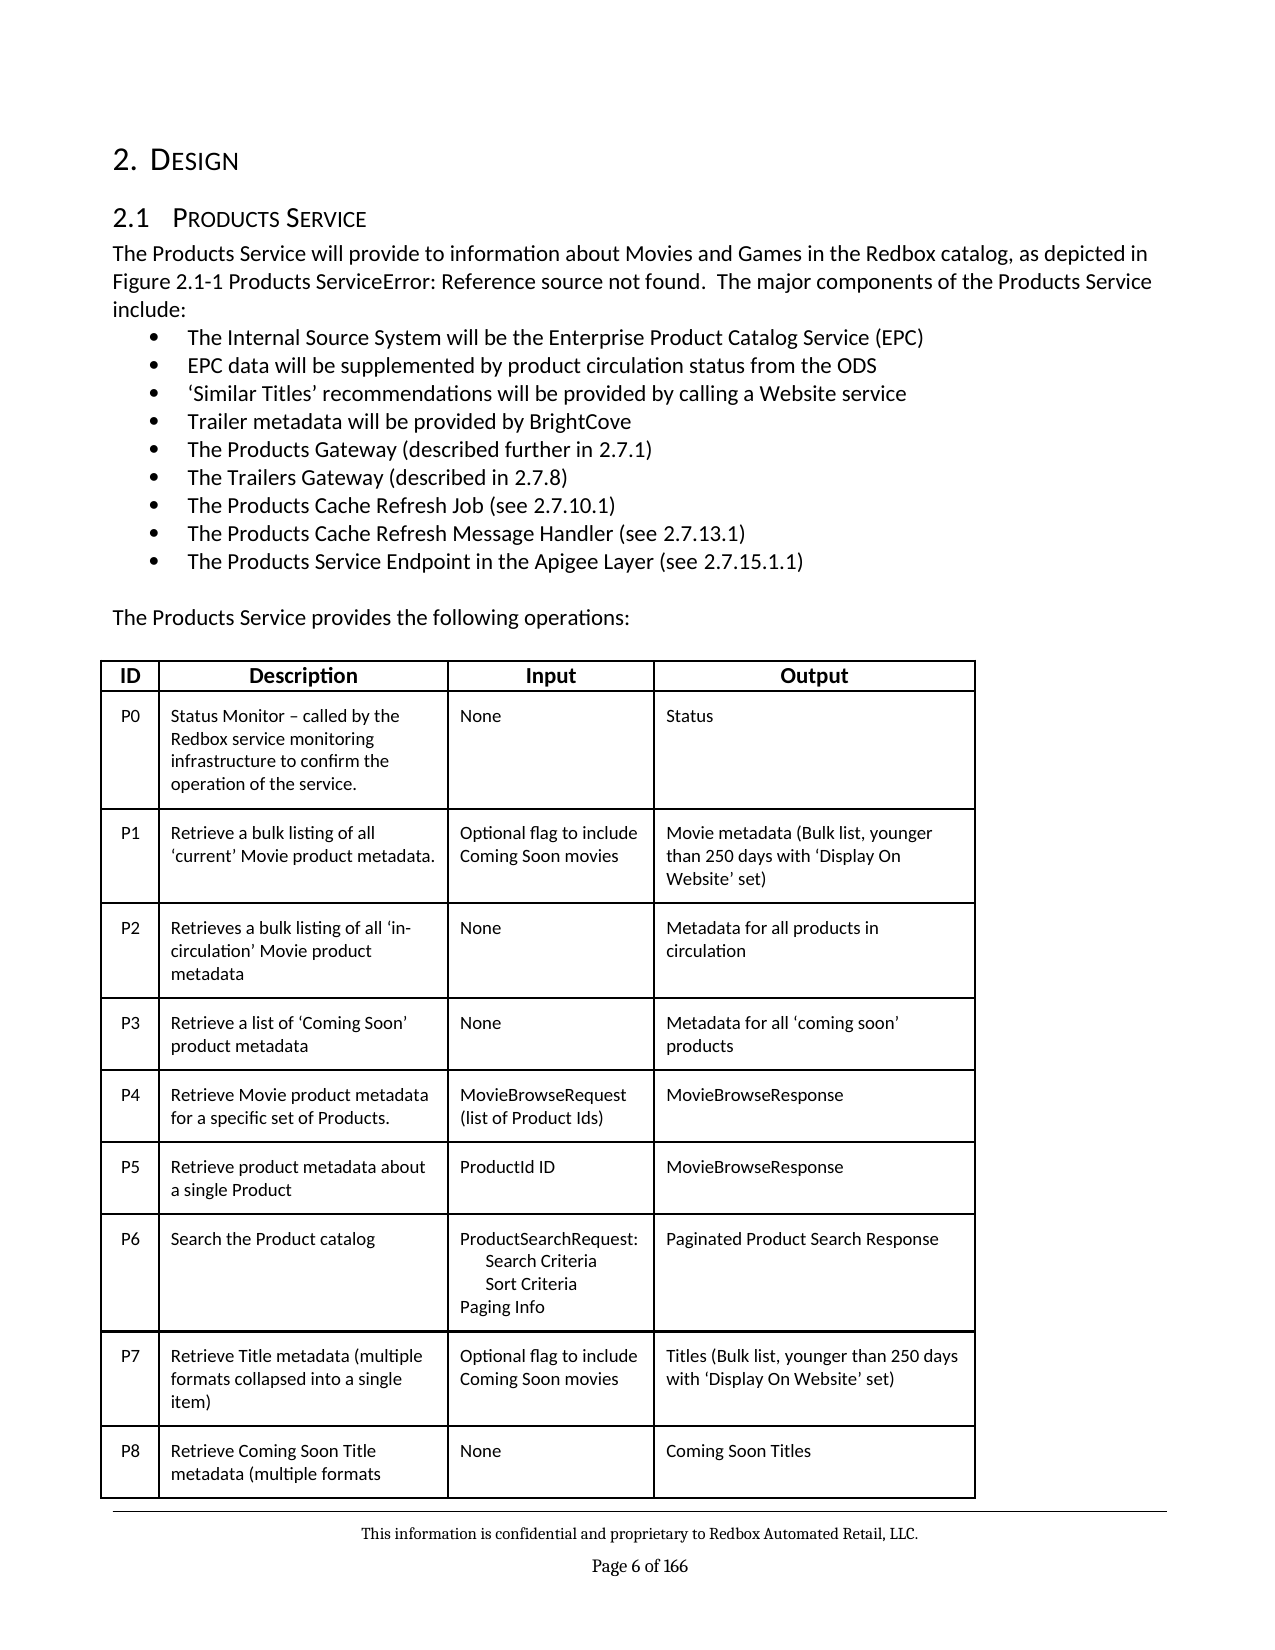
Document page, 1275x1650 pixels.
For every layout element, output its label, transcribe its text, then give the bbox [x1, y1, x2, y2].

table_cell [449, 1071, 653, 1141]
list Trailer metadata will be provided by BrightCove [150, 407, 1162, 435]
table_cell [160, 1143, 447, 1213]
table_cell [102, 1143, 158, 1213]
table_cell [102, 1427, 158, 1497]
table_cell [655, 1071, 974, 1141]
list The Products Gateway (described further in 2.7.1) [150, 435, 1162, 463]
subtitle Products Service [112, 199, 1162, 235]
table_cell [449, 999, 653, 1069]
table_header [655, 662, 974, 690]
list The Products Cache Refresh Message Handler (see 2.7.13.1) [150, 519, 1162, 547]
subtitle Design [112, 137, 1162, 178]
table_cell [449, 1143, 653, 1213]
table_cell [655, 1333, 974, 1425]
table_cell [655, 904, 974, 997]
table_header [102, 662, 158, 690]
list The Internal Source System will be the Enterprise Product Catalog Service (EPC) [150, 323, 1162, 351]
list ‘Similar Titles’ recommendations will be provided by calling a Website service [150, 379, 1162, 407]
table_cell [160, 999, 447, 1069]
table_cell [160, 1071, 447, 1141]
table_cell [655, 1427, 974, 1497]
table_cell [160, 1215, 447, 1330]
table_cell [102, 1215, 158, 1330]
list The Products Service Endpoint in the Apigee Layer (see 2.7.15.1.1) [150, 547, 1162, 576]
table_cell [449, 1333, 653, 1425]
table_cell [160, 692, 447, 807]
list The Products Cache Refresh Job (see 2.7.10.1) [150, 491, 1162, 519]
list The Trailers Gateway (described in 2.7.8) [150, 463, 1162, 491]
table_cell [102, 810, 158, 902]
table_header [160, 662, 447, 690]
list EPC data will be supplemented by product circulation status from the ODS [150, 351, 1162, 379]
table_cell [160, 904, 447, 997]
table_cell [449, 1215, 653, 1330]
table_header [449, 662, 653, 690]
text The Products Service will provide to information about Movies and Games in the Redbox catalog, as depicted in Figure 2.1-1 Products Service. The major components of the Products Service include: [112, 239, 1162, 323]
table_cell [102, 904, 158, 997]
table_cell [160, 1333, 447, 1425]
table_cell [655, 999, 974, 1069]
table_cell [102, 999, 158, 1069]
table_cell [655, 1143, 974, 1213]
text The Products Service provides the following operations: [112, 603, 1162, 632]
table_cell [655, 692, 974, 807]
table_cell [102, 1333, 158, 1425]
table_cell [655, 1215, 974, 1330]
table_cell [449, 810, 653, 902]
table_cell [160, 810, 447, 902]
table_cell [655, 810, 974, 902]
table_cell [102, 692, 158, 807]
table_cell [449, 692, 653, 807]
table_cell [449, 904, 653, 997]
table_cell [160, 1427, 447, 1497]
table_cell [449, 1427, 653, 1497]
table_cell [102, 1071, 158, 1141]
